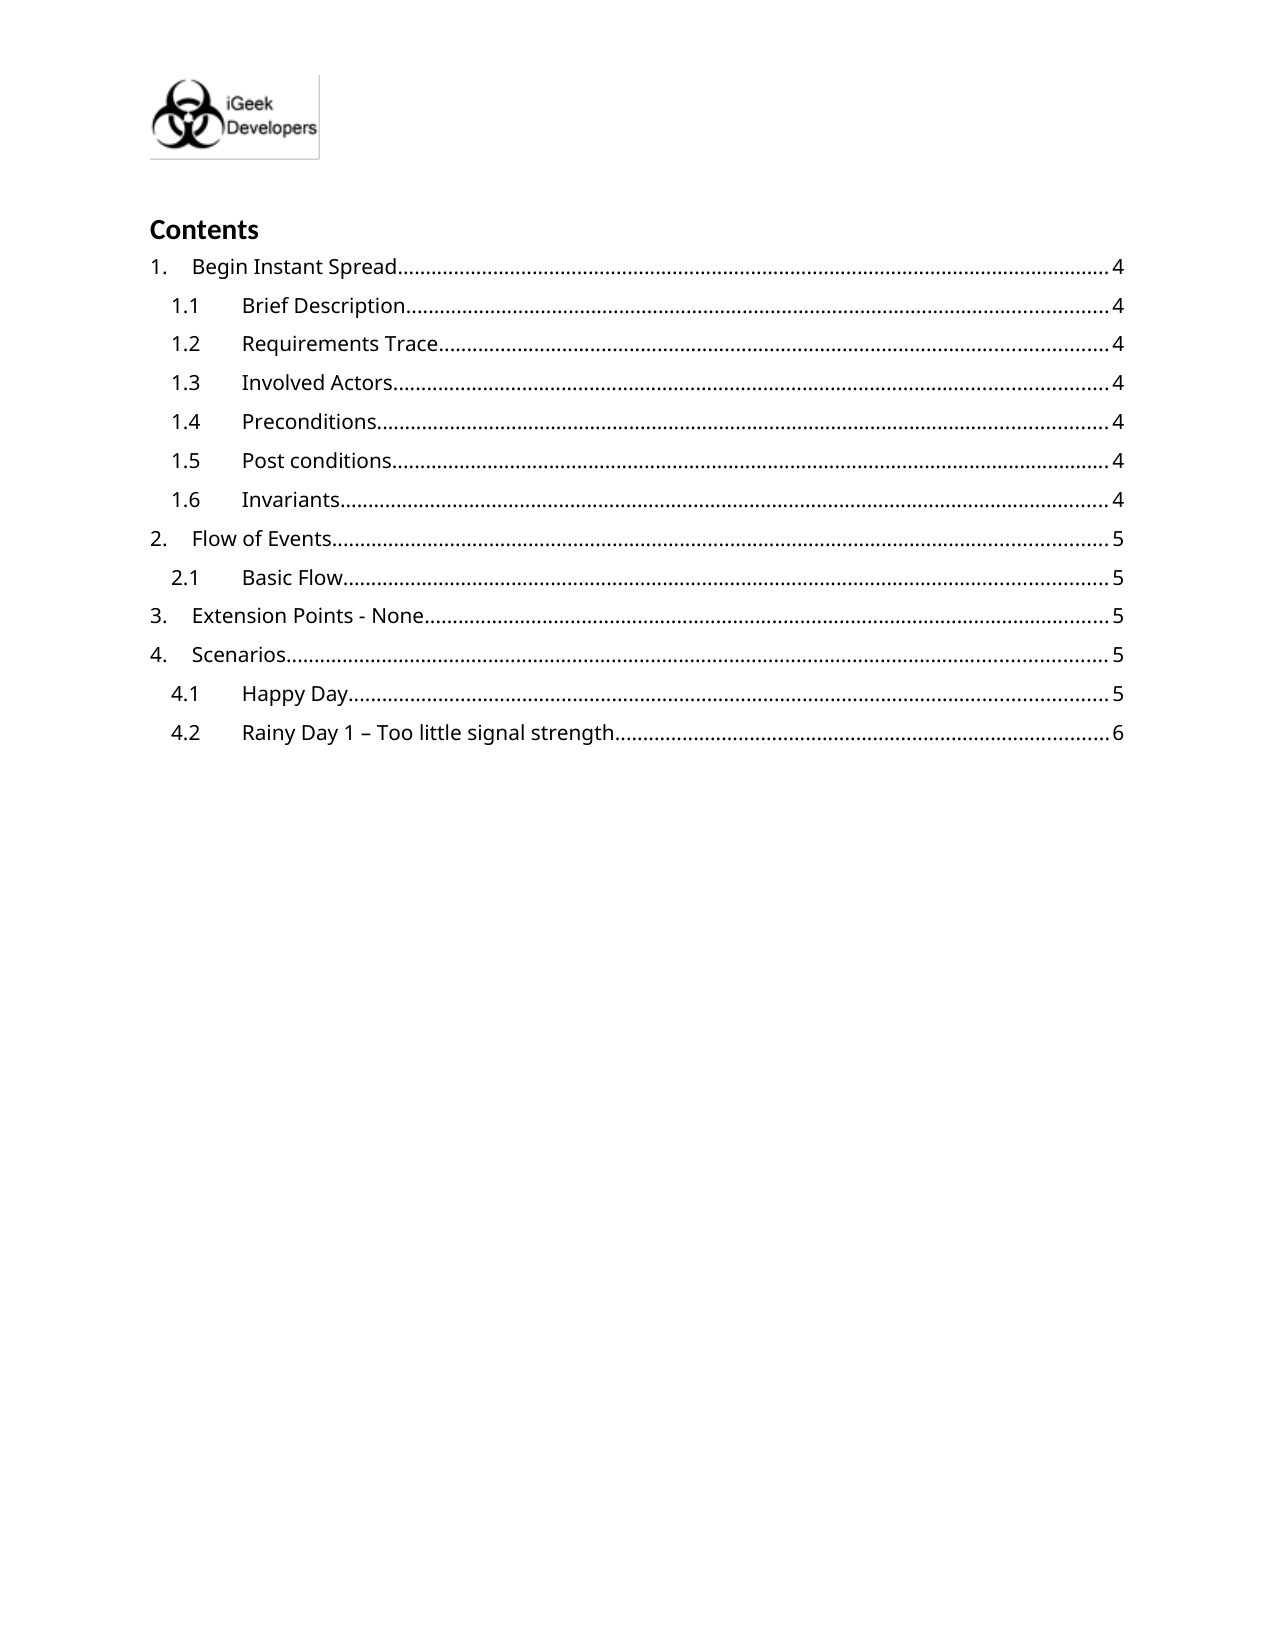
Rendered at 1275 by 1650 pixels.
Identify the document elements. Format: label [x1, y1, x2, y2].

picture [150, 75, 321, 161]
